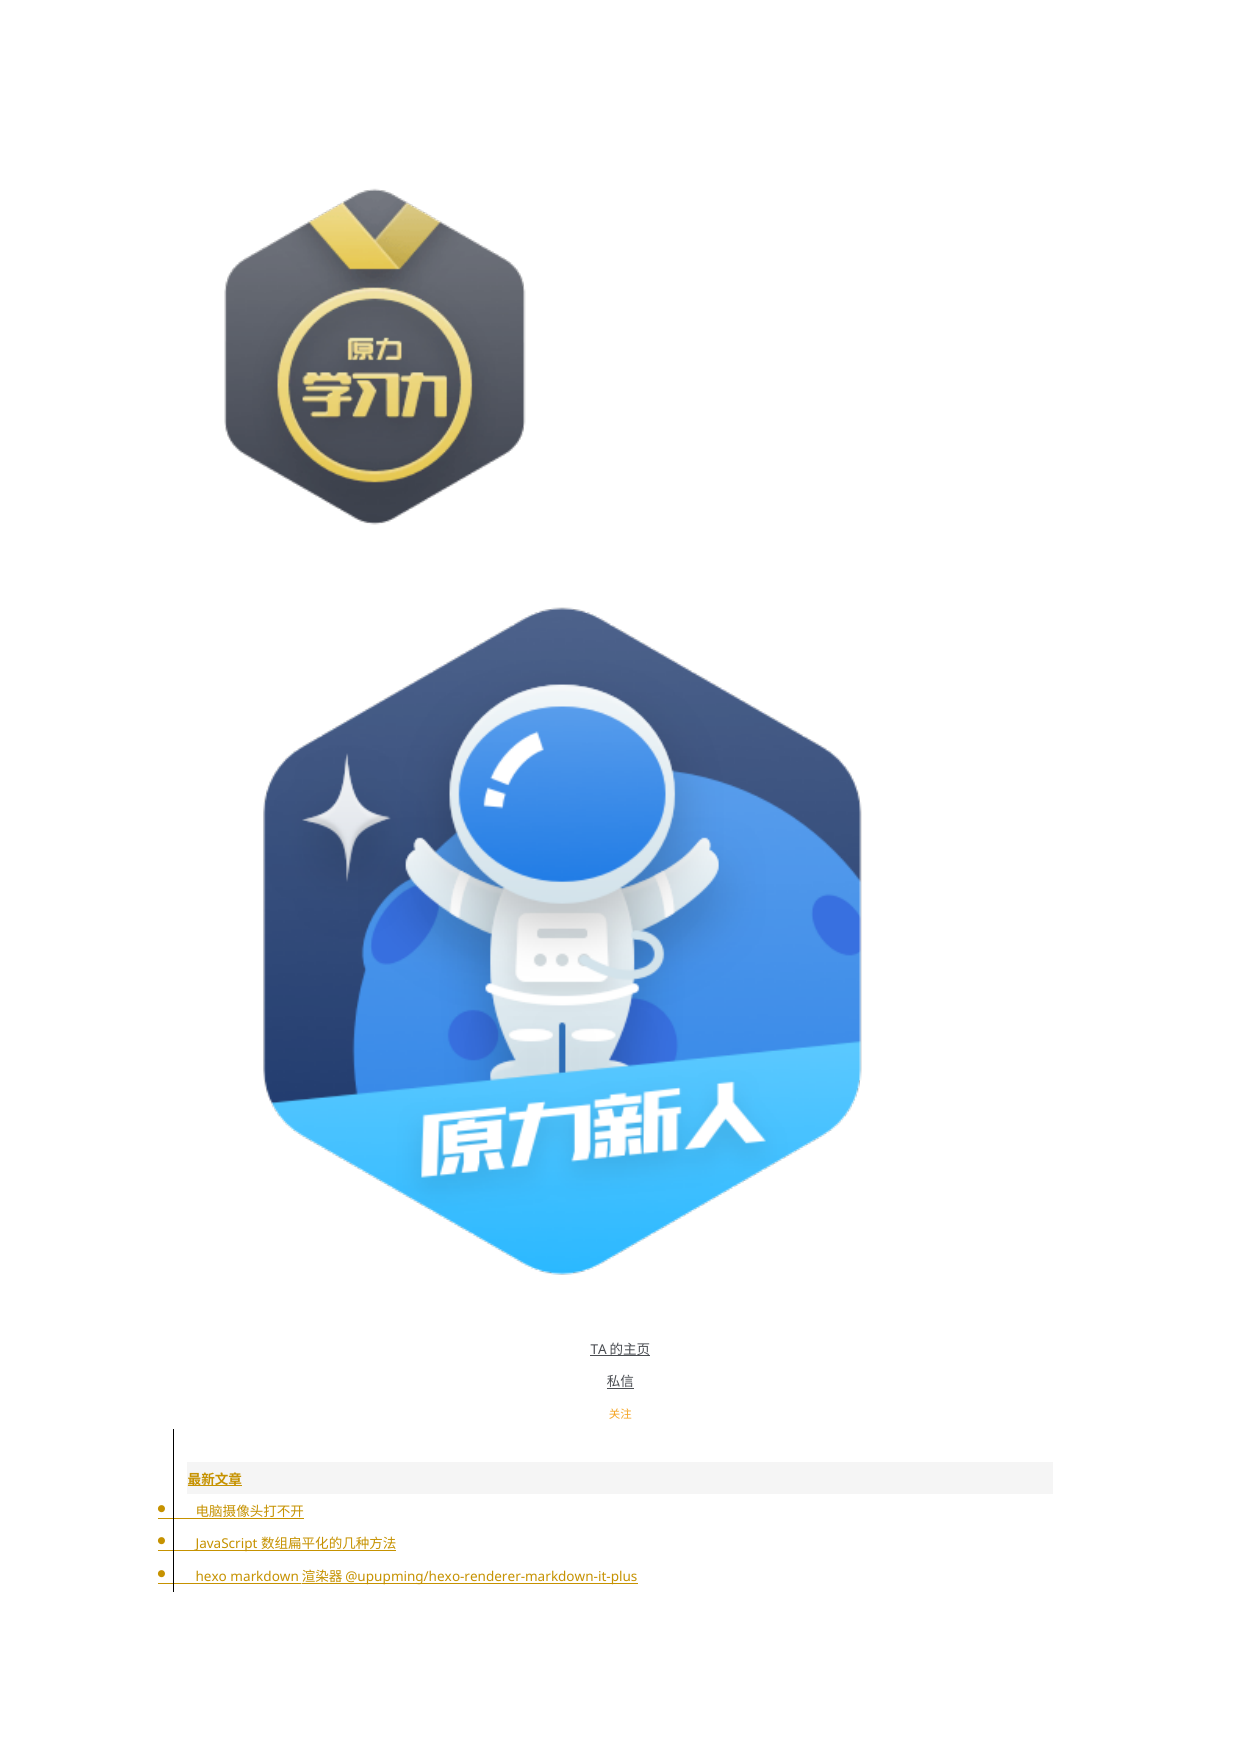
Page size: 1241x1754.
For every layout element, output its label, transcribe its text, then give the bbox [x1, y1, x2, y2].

picture [187, 169, 563, 545]
text 私信 [187, 1364, 1053, 1397]
picture [187, 567, 938, 1317]
text TA的主页 [187, 1332, 1053, 1364]
text 关注 [187, 1397, 1053, 1429]
